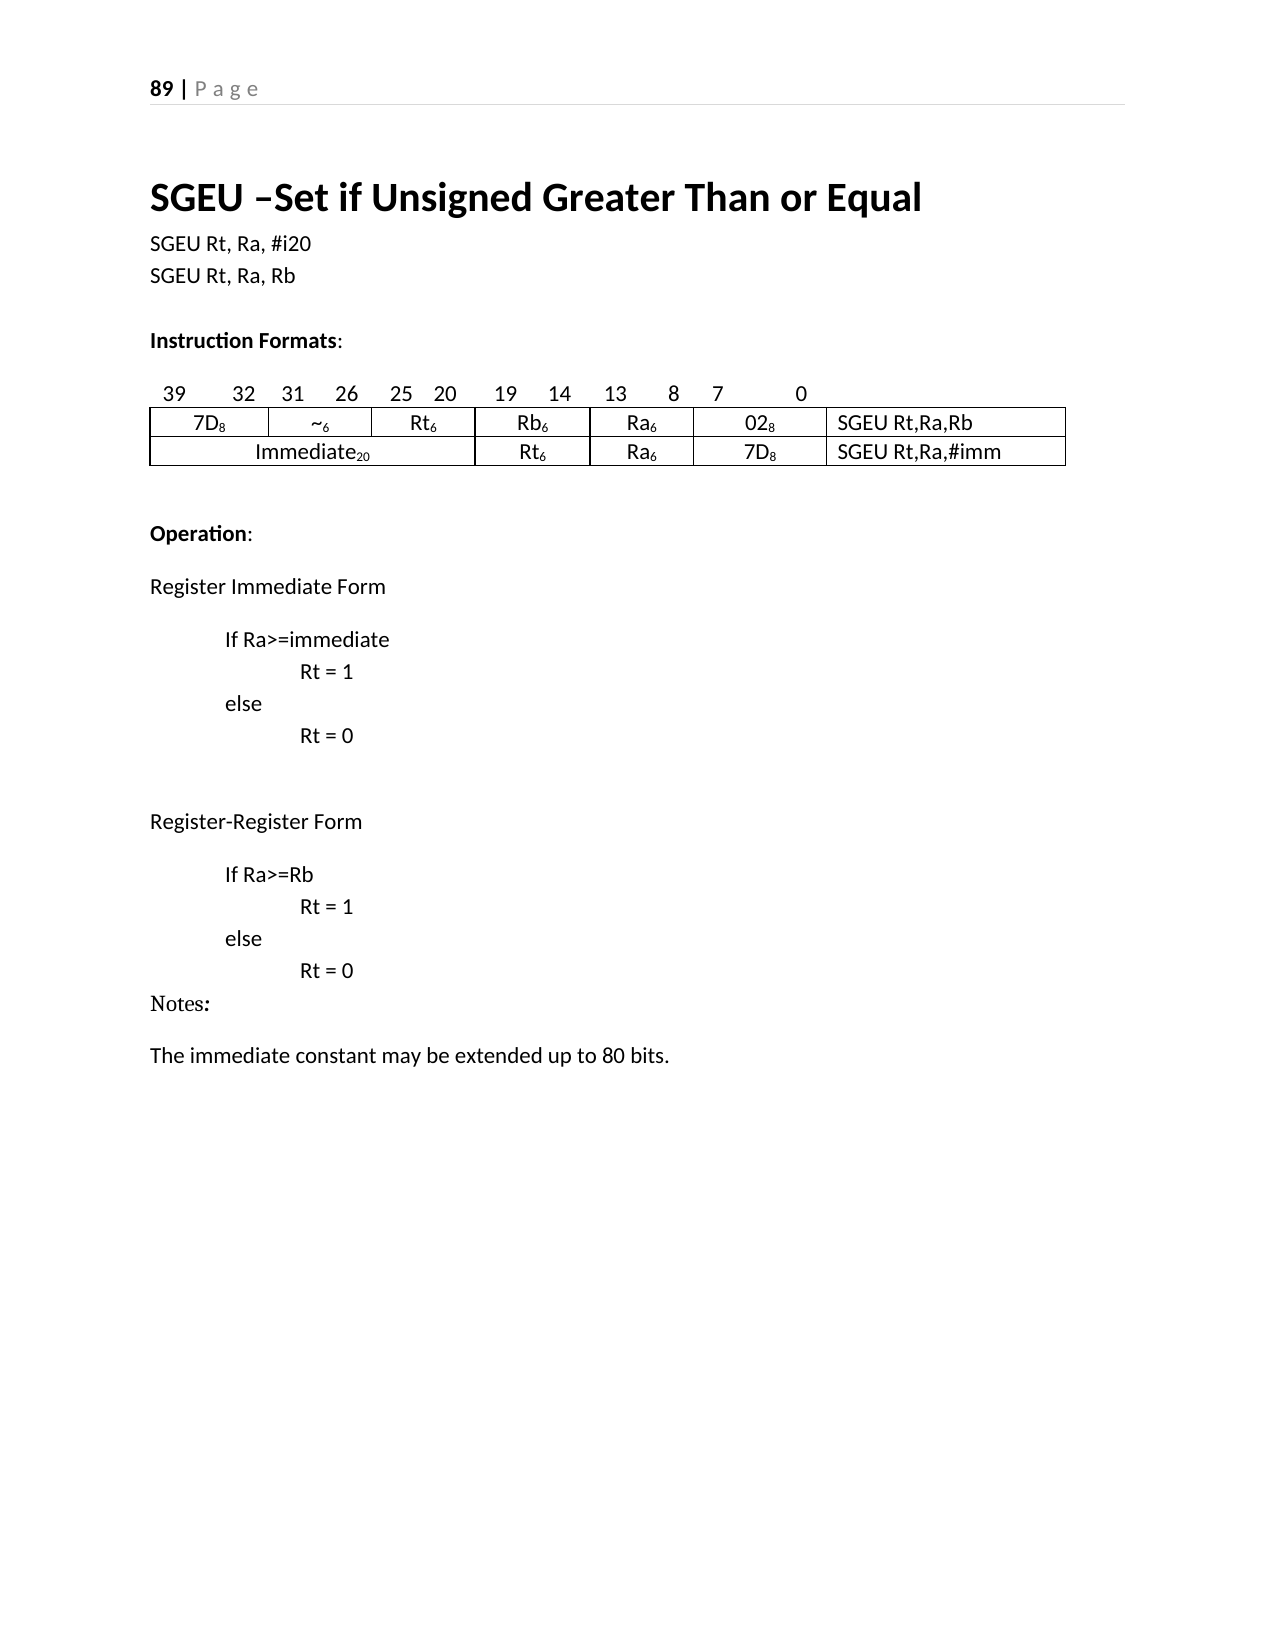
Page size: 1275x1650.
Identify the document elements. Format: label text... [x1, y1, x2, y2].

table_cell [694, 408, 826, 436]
text Rt = 0 [300, 956, 1125, 984]
text else [225, 924, 1125, 952]
subtitle SGEU –Set if Unsigned Greater Than or Equal [150, 171, 1125, 222]
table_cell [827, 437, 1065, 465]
text SGEU Rt, Ra, #i20 [150, 229, 1125, 257]
text The immediate constant may be extended up to 80 bits. [150, 1042, 1125, 1070]
text Operation: [150, 519, 1125, 547]
text Rt = 1 [300, 657, 1125, 685]
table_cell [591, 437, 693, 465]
text If Ra>=Rb [225, 860, 1125, 888]
text SGEU Rt, Ra, Rb [150, 261, 1125, 289]
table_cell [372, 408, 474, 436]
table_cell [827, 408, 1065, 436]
text Notes: [150, 989, 1125, 1017]
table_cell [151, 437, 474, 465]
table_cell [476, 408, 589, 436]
text If Ra>=immediate [225, 625, 1125, 653]
text Instruction Formats: [150, 326, 1125, 354]
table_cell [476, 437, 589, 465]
text else [150, 689, 1125, 717]
text Rt = 1 [300, 892, 1125, 920]
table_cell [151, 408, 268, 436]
text Register-Register Form [150, 807, 1125, 835]
text Register Immediate Form [150, 572, 1125, 600]
text Rt = 0 [150, 722, 1125, 750]
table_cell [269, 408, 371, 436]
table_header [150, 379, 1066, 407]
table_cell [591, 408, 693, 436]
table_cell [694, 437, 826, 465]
